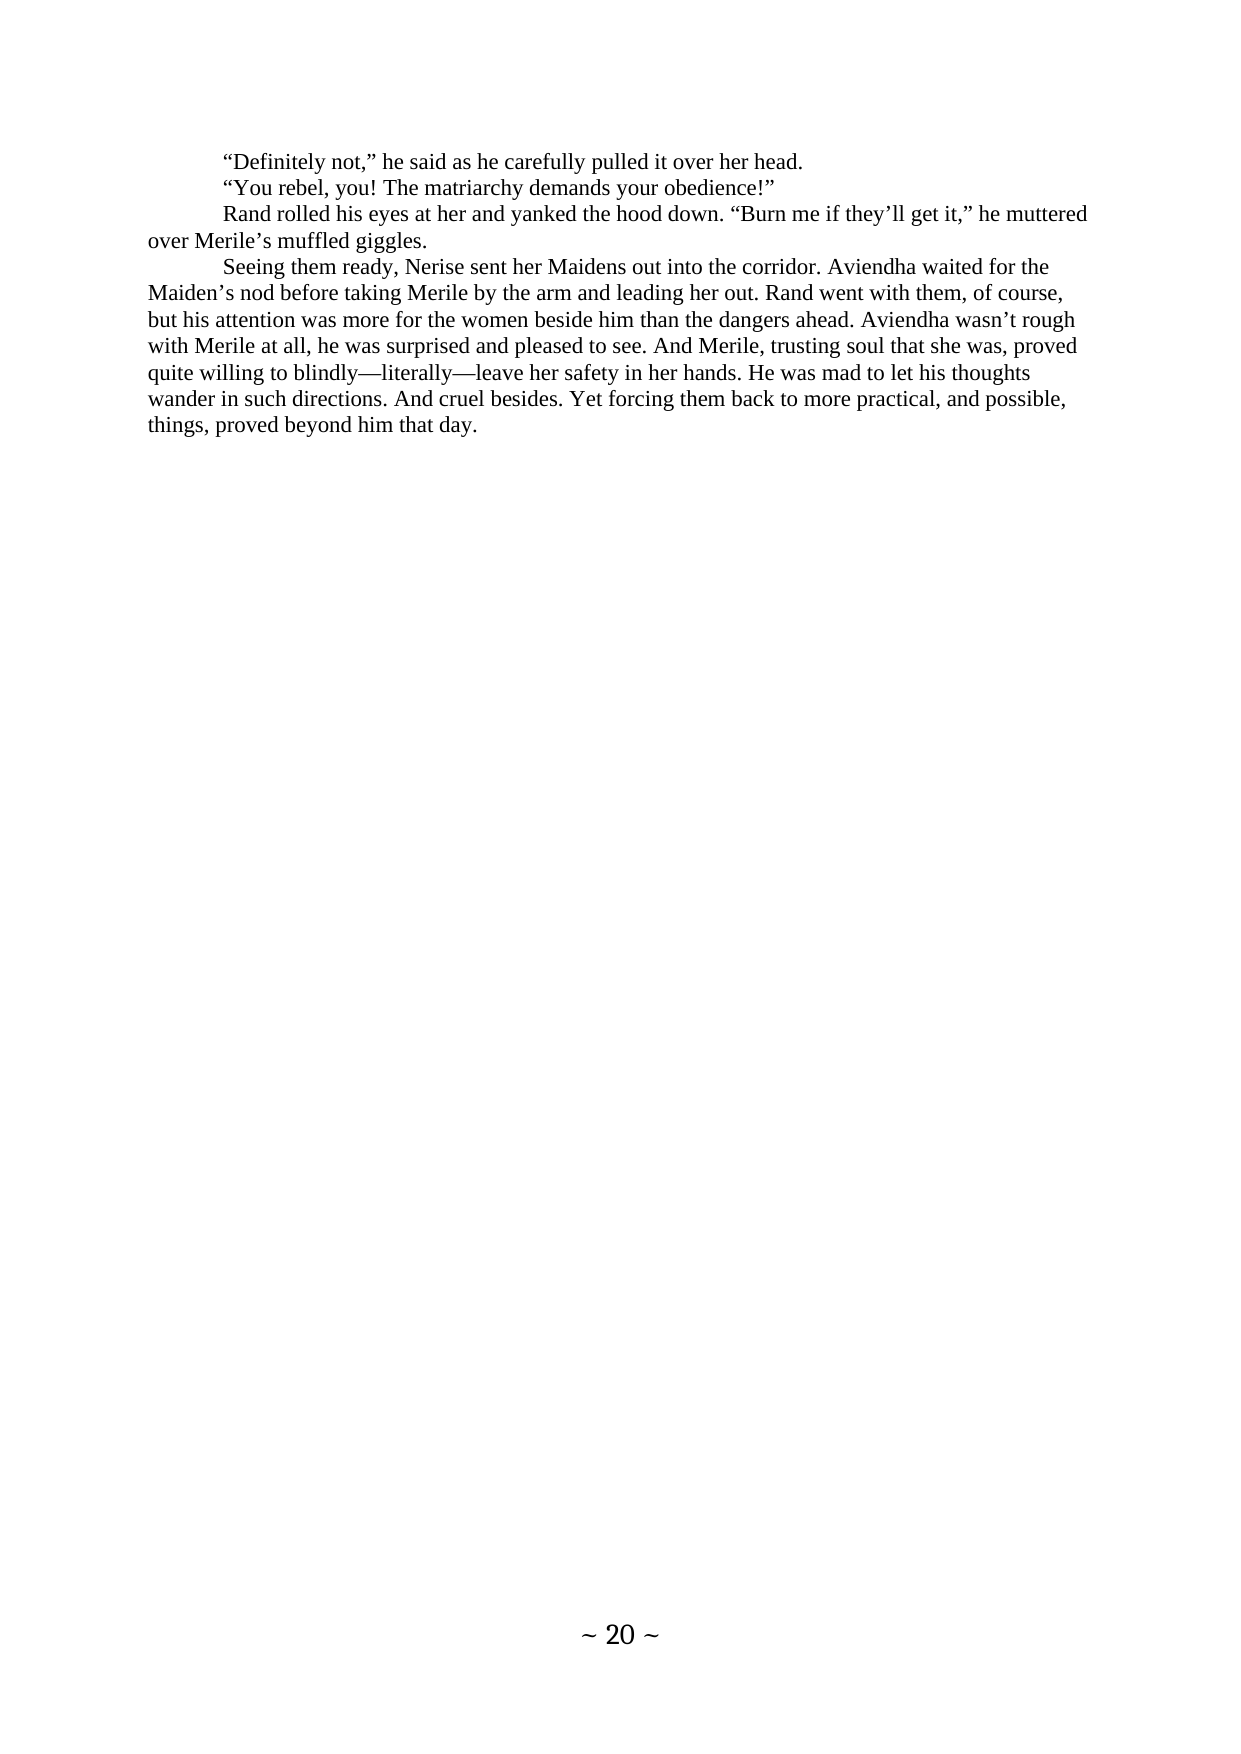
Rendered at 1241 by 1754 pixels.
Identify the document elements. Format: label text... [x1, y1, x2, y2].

text “You rebel, you! The matriarchy demands your obedience!” [148, 174, 1092, 200]
text Rand rolled his eyes at her and yanked the hood down. “Burn me if they’ll get it,” he muttered over Merile’s muffled giggles. [148, 200, 1092, 253]
text Seeing them ready, Nerise sent her Maidens out into the corridor. Aviendha waited for the Maiden’s nod before taking Merile by the arm and leading her out. Rand went with them, of course, but his attention was more for the women beside him than the dangers ahead. Aviendha wasn’t rough with Merile at all, he was surprised and pleased to see. And Merile, trusting soul that she was, proved quite willing to blindly—literally—leave her safety in her hands. He was mad to let his thoughts wander in such directions. And cruel besides. Yet forcing them back to more practical, and possible, things, proved beyond him that day. [148, 253, 1092, 438]
text “Definitely not,” he said as he carefully pulled it over her head. [148, 148, 1092, 174]
